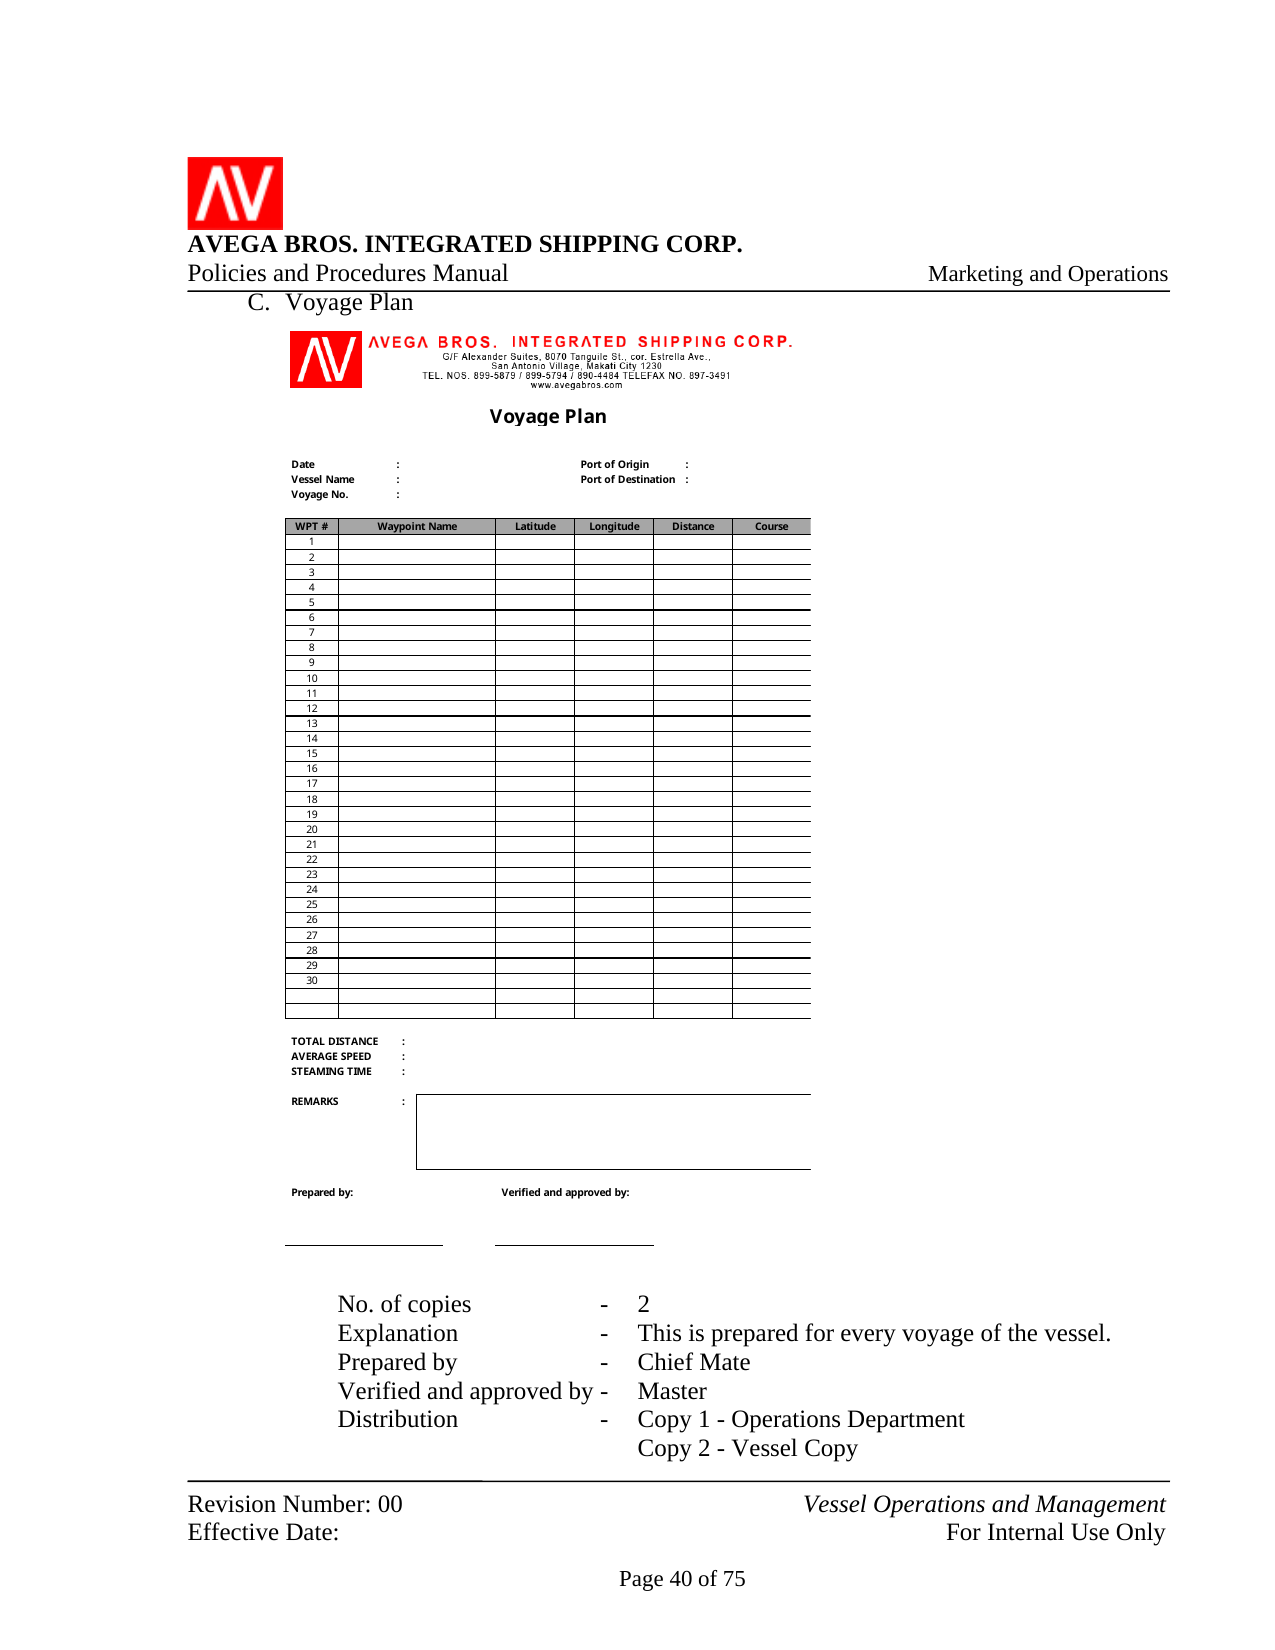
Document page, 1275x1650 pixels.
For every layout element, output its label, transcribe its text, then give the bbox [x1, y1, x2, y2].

text Verified and approved by - Master [225, 1376, 1170, 1404]
text Copy 2 - Vessel Copy [225, 1433, 1170, 1462]
list Voyage Plan [247, 287, 1170, 316]
text Distribution - Copy 1 - Operations Department [225, 1404, 1170, 1433]
text Explanation - This is prepared for every voyage of the vessel. [337, 1318, 1170, 1347]
picture [187, 157, 283, 230]
text Prepared by - Chief Mate [225, 1347, 1170, 1376]
text No. of copies - 2 [337, 1289, 1170, 1318]
